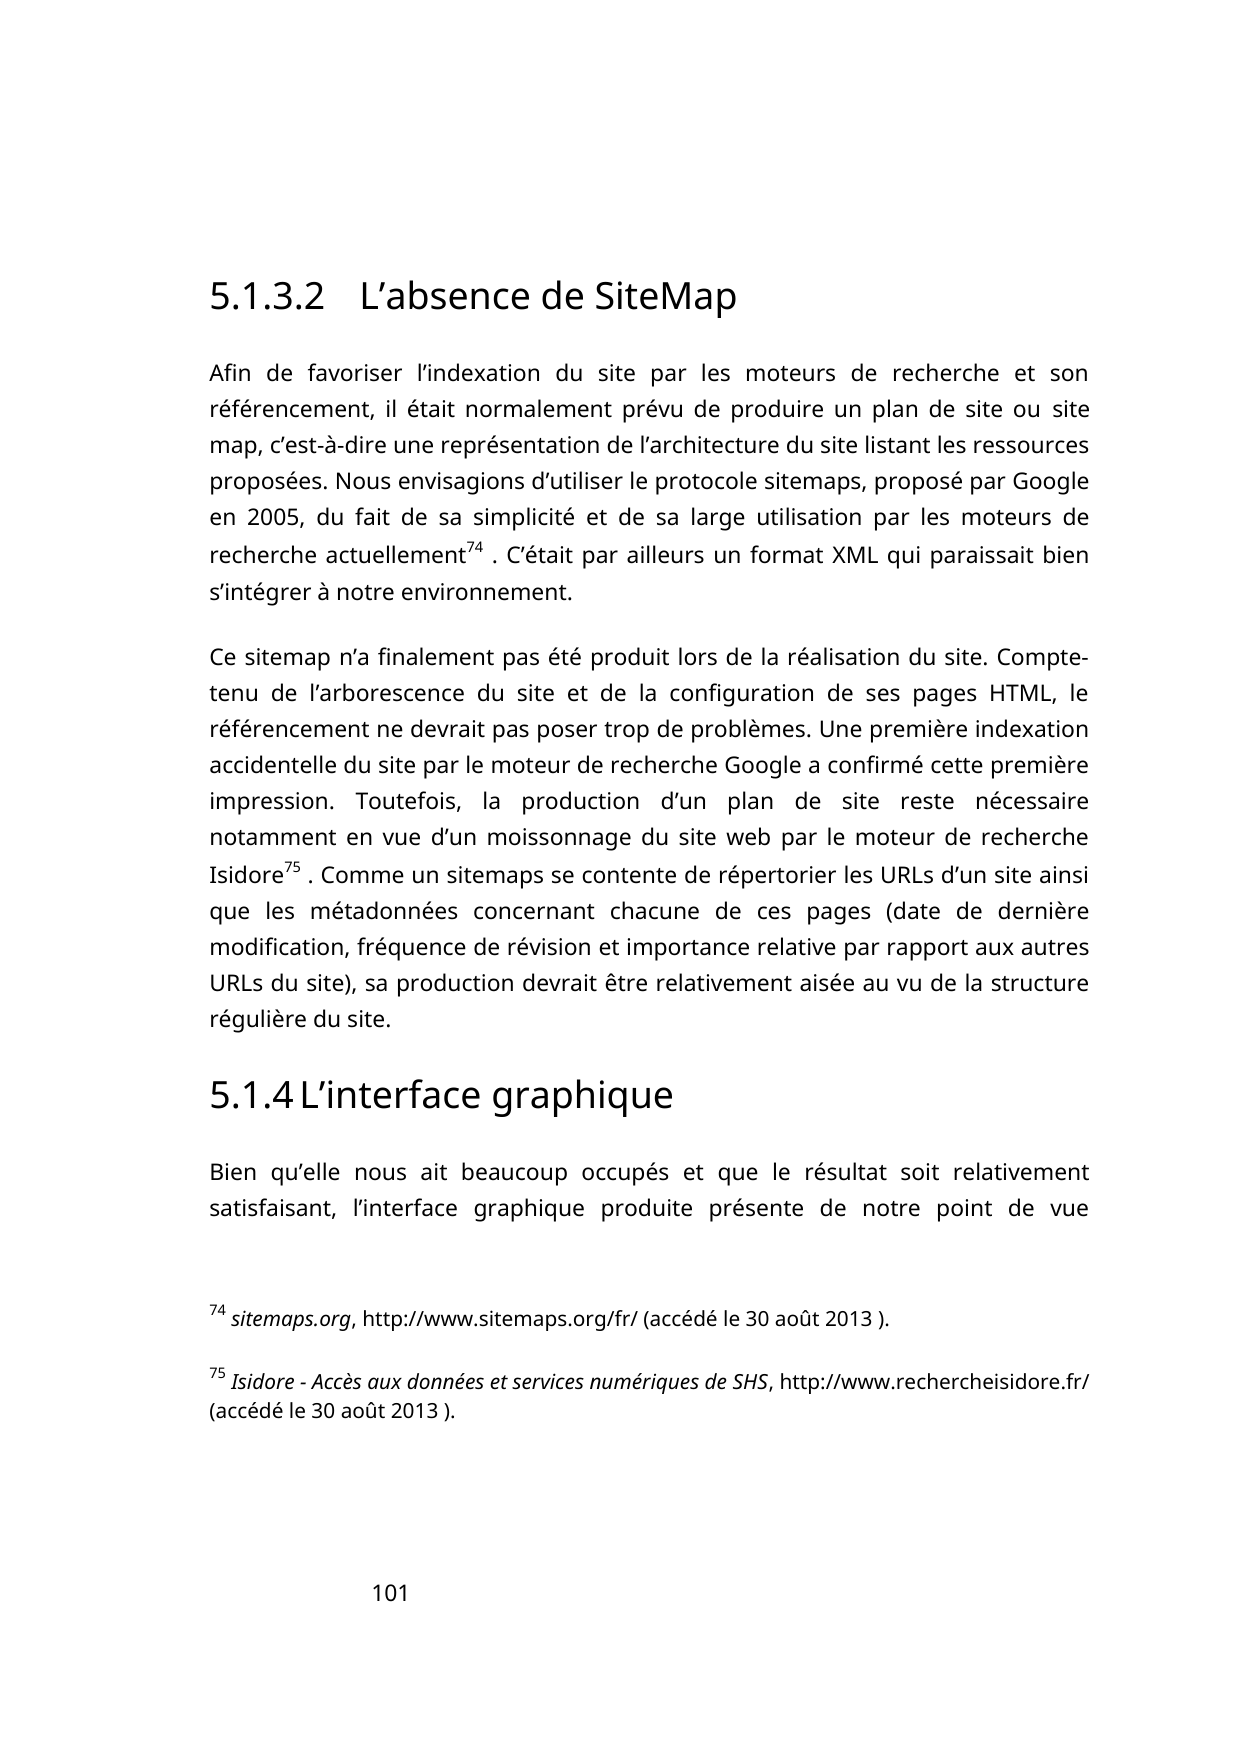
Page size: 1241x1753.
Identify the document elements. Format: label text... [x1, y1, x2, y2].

subtitle L’interface graphique [209, 1068, 1090, 1119]
text Bien qu’elle nous ait beaucoup occupés et que le résultat soit relativement satisfaisant, l’interface graphique produite présente de notre point de vue plusieurs inconvénients notables. Certains d’entre eux sont en partie relatifs à des choix de développement entérinés en cours de projet, d’autres à des éléments auxquels on a du renoncer. [209, 1156, 1090, 1223]
text Afin de favoriser l’indexation du site par les moteurs de recherche et son référencement, il était normalement prévu de produire un plan de site ou site map, c’est-à-dire une représentation de l’architecture du site listant les ressources proposées. Nous envisagions d’utiliser le protocole sitemaps, proposé par Google en 2005, du fait de sa simplicité et de sa large utilisation par les moteurs de recherche actuellement . C’était par ailleurs un format XML qui paraissait bien s’intégrer à notre environnement. [209, 357, 1090, 607]
text Ce sitemap n’a finalement pas été produit lors de la réalisation du site. Compte-tenu de l’arborescence du site et de la configuration de ses pages HTML, le référencement ne devrait pas poser trop de problèmes. Une première indexation accidentelle du site par le moteur de recherche Google a confirmé cette première impression. Toutefois, la production d’un plan de site reste nécessaire notamment en vue d’un moissonnage du site web par le moteur de recherche Isidore . Comme un sitemaps se contente de répertorier les URLs d’un site ainsi que les métadonnées concernant chacune de ces pages (date de dernière modification, fréquence de révision et importance relative par rapport aux autres URLs du site), sa production devrait être relativement aisée au vu de la structure régulière du site. [209, 641, 1090, 1034]
subtitle L’absence de SiteMap [209, 269, 1090, 321]
